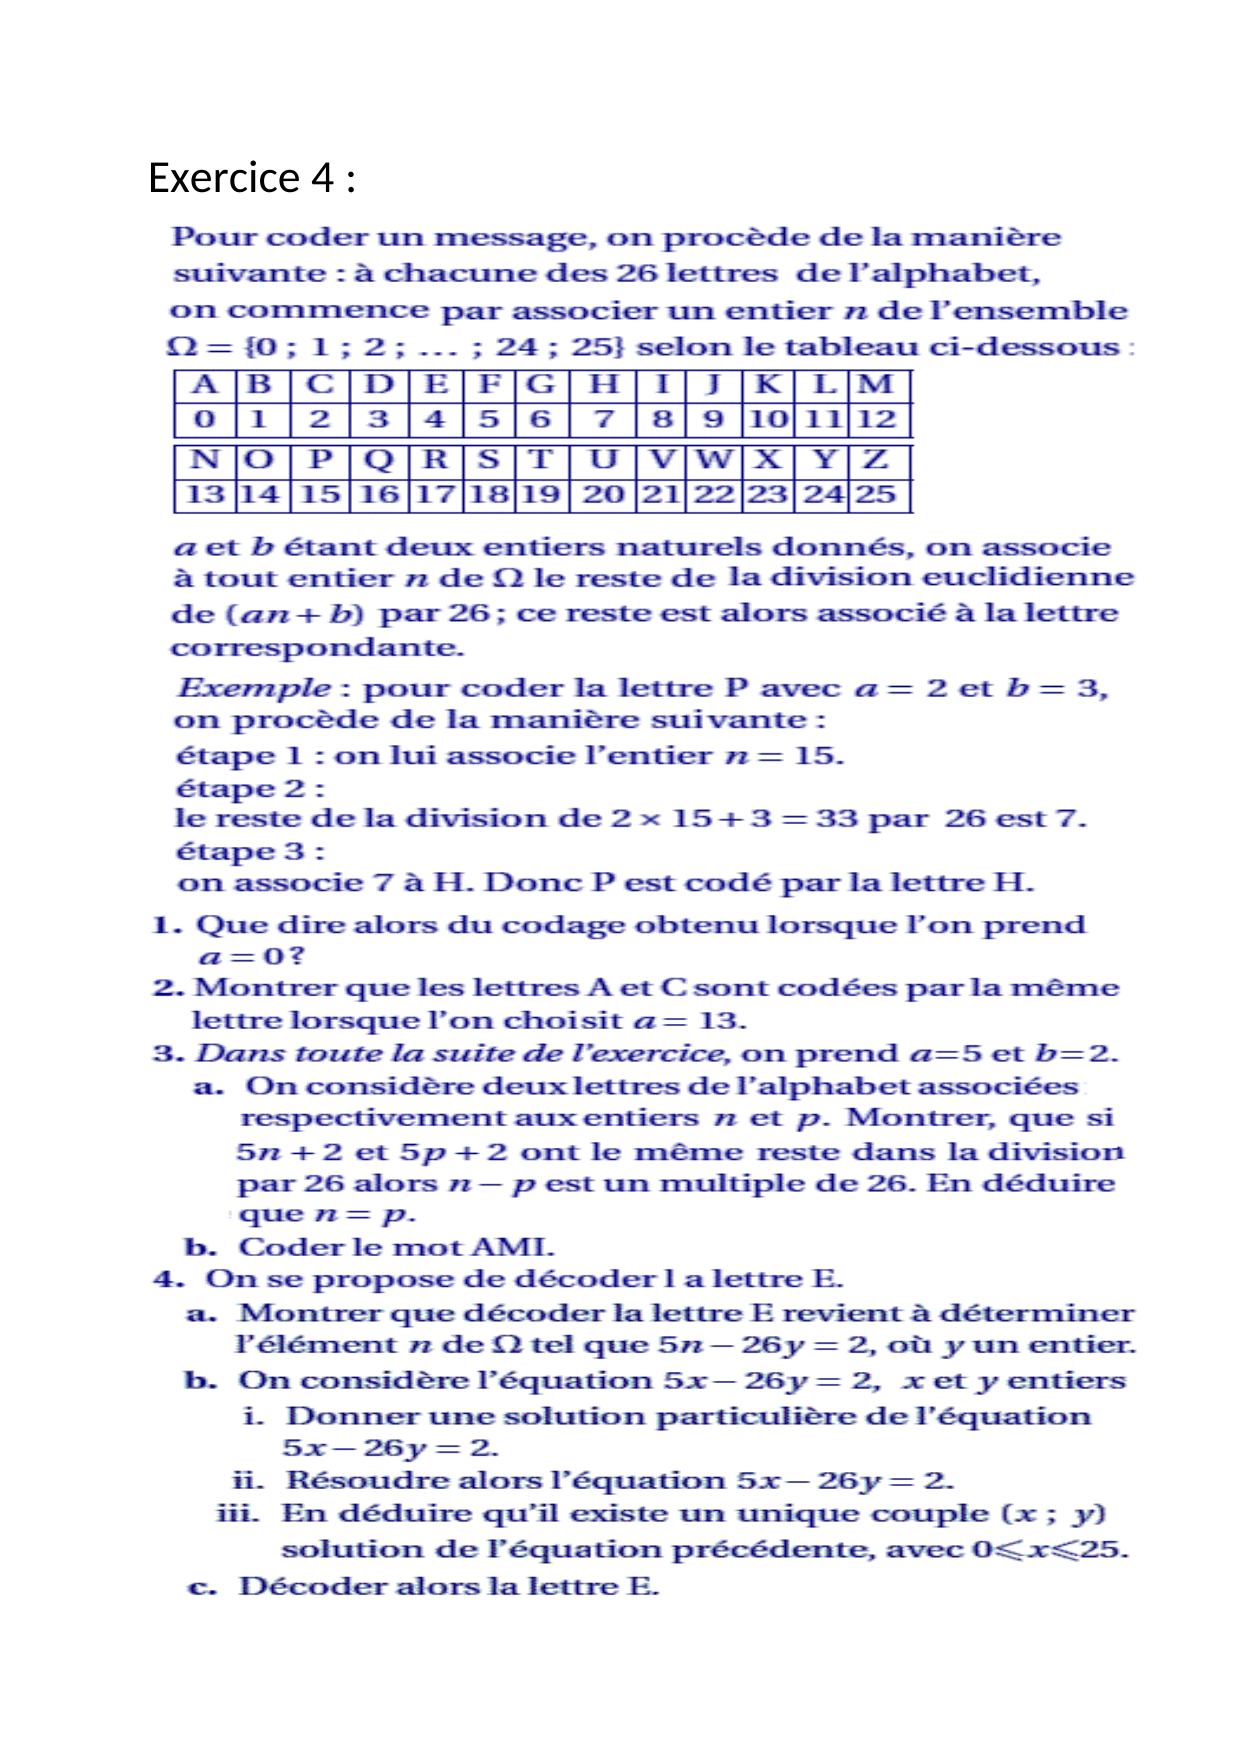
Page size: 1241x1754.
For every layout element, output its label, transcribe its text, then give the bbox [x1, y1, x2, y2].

picture [147, 224, 1137, 525]
picture [147, 905, 1144, 1604]
picture [147, 526, 1144, 904]
text Exercice 4 : [148, 148, 1093, 203]
